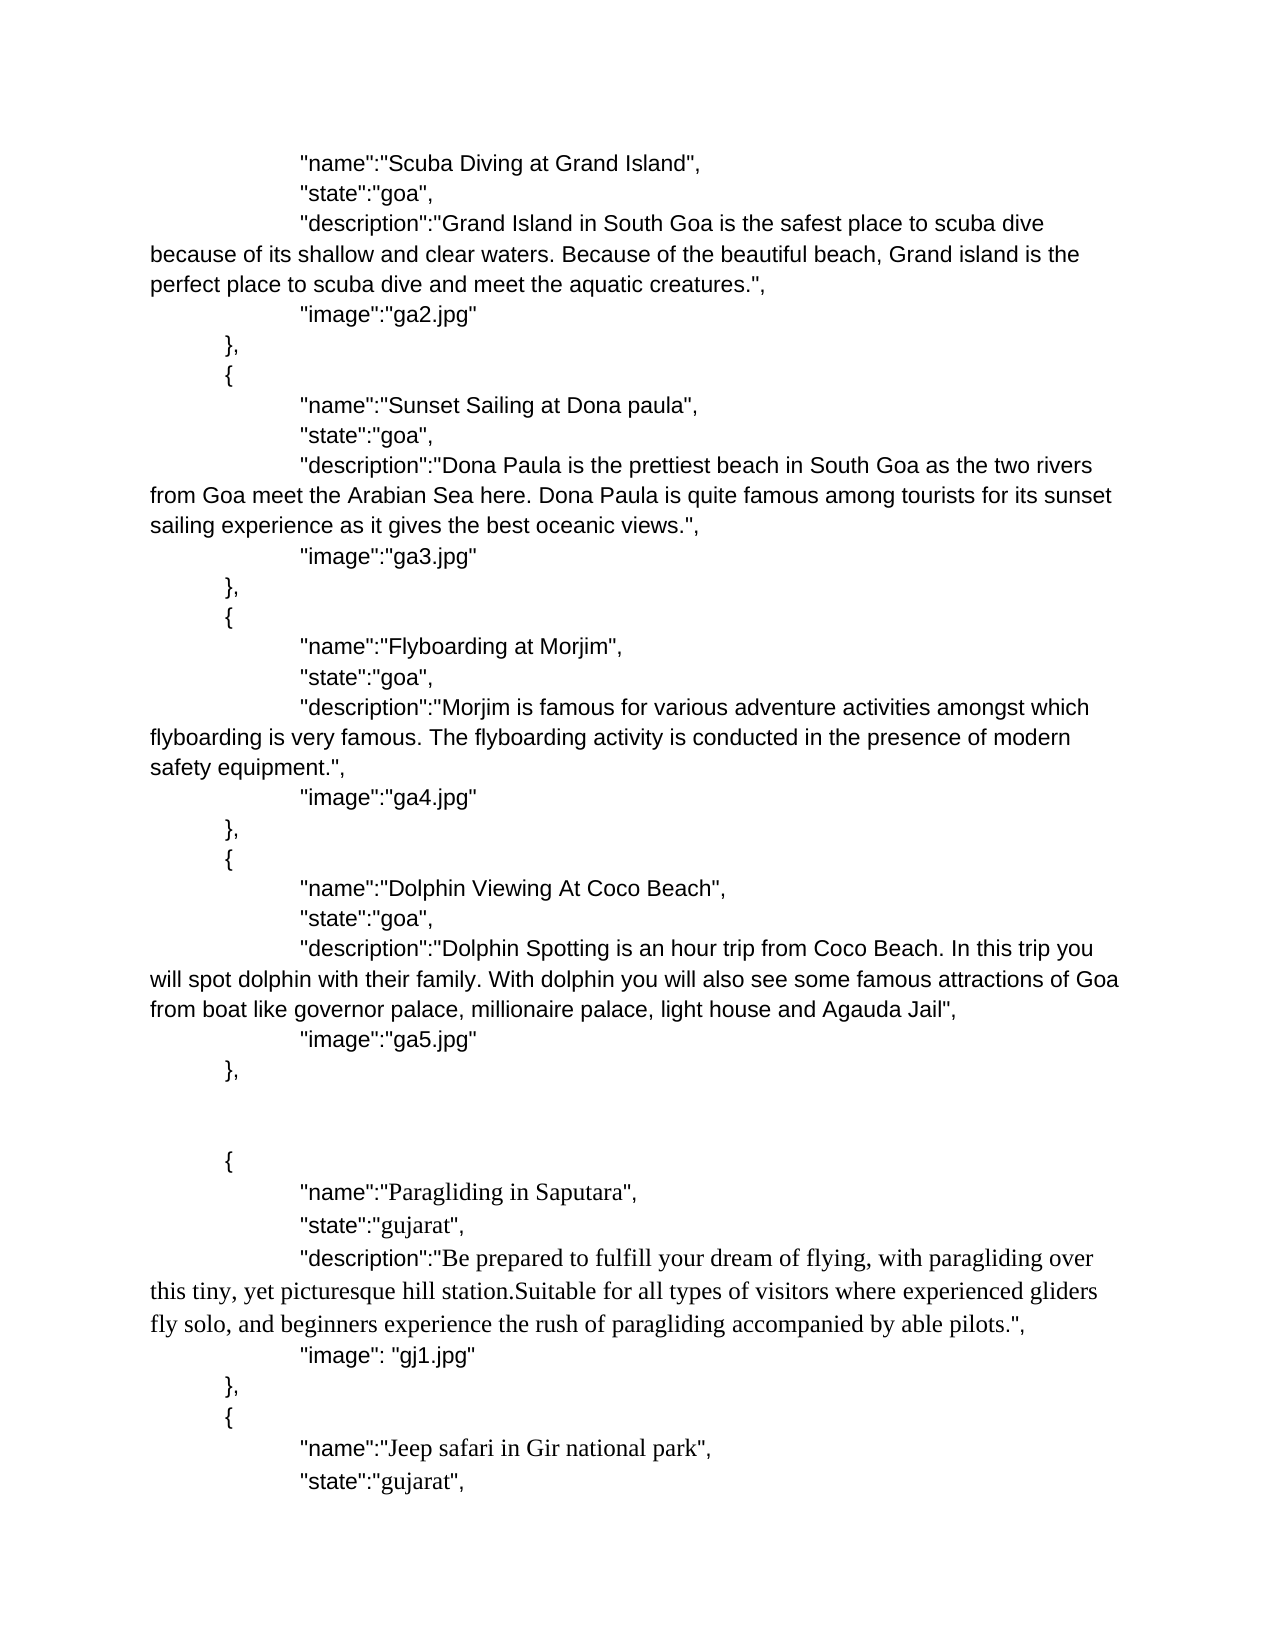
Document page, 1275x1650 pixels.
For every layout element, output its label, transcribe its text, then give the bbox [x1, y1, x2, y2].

text "description":"Dolphin Spotting is an hour trip from Coco Beach. In this trip you will spot dolphin with their family. With dolphin you will also see some famous attractions of Goa from boat like governor palace, millionaire palace, light house and Agauda Jail", [150, 935, 1125, 1022]
text "state":"goa", [150, 180, 1125, 207]
text "name":"Scuba Diving at Grand Island", [150, 150, 1125, 176]
text "image":"ga3.jpg" [150, 543, 1125, 569]
text "name":"Dolphin Viewing At Coco Beach", [150, 875, 1125, 901]
text "name":"Paragliding in Saputara", [150, 1177, 1125, 1206]
text { [150, 1147, 1125, 1173]
text "state":"goa", [150, 905, 1125, 932]
text }, [150, 573, 1125, 599]
text "image": "gj1.jpg" [150, 1342, 1125, 1368]
text "image":"ga4.jpg" [150, 784, 1125, 811]
text }, [150, 1372, 1125, 1399]
text }, [150, 814, 1125, 841]
text "description":"Be prepared to fulfill your dream of flying, with paragliding over this tiny, yet picturesque hill station.Suitable for all types of visitors where experienced gliders fly solo, and beginners experience the rush of paragliding accompanied by able pilots.", [150, 1243, 1125, 1338]
text "name":"Flyboarding at Morjim", [150, 633, 1125, 660]
text "state":"gujarat", [150, 1466, 1125, 1494]
text "description":"Morjim is famous for various adventure activities amongst which flyboarding is very famous. The flyboarding activity is conducted in the presence of modern safety equipment.", [150, 694, 1125, 781]
text "description":"Grand Island in South Goa is the safest place to scuba dive because of its shallow and clear waters. Because of the beautiful beach, Grand island is the perfect place to scuba dive and meet the aquatic creatures.", [150, 210, 1125, 297]
text "image":"ga5.jpg" [150, 1026, 1125, 1052]
text { [150, 845, 1125, 871]
text { [150, 1403, 1125, 1429]
text { [150, 603, 1125, 629]
text "name":"Sunset Sailing at Dona paula", [150, 392, 1125, 418]
text "description":"Dona Paula is the prettiest beach in South Goa as the two rivers from Goa meet the Arabian Sea here. Dona Paula is quite famous among tourists for its sunset sailing experience as it gives the best oceanic views.", [150, 452, 1125, 539]
text "name":"Jeep safari in Gir national park", [150, 1433, 1125, 1462]
text }, [150, 331, 1125, 358]
text "state":"gujarat", [150, 1210, 1125, 1239]
text { [150, 361, 1125, 388]
text "state":"goa", [150, 422, 1125, 448]
text "image":"ga2.jpg" [150, 301, 1125, 327]
text }, [150, 1056, 1125, 1083]
text "state":"goa", [150, 663, 1125, 690]
